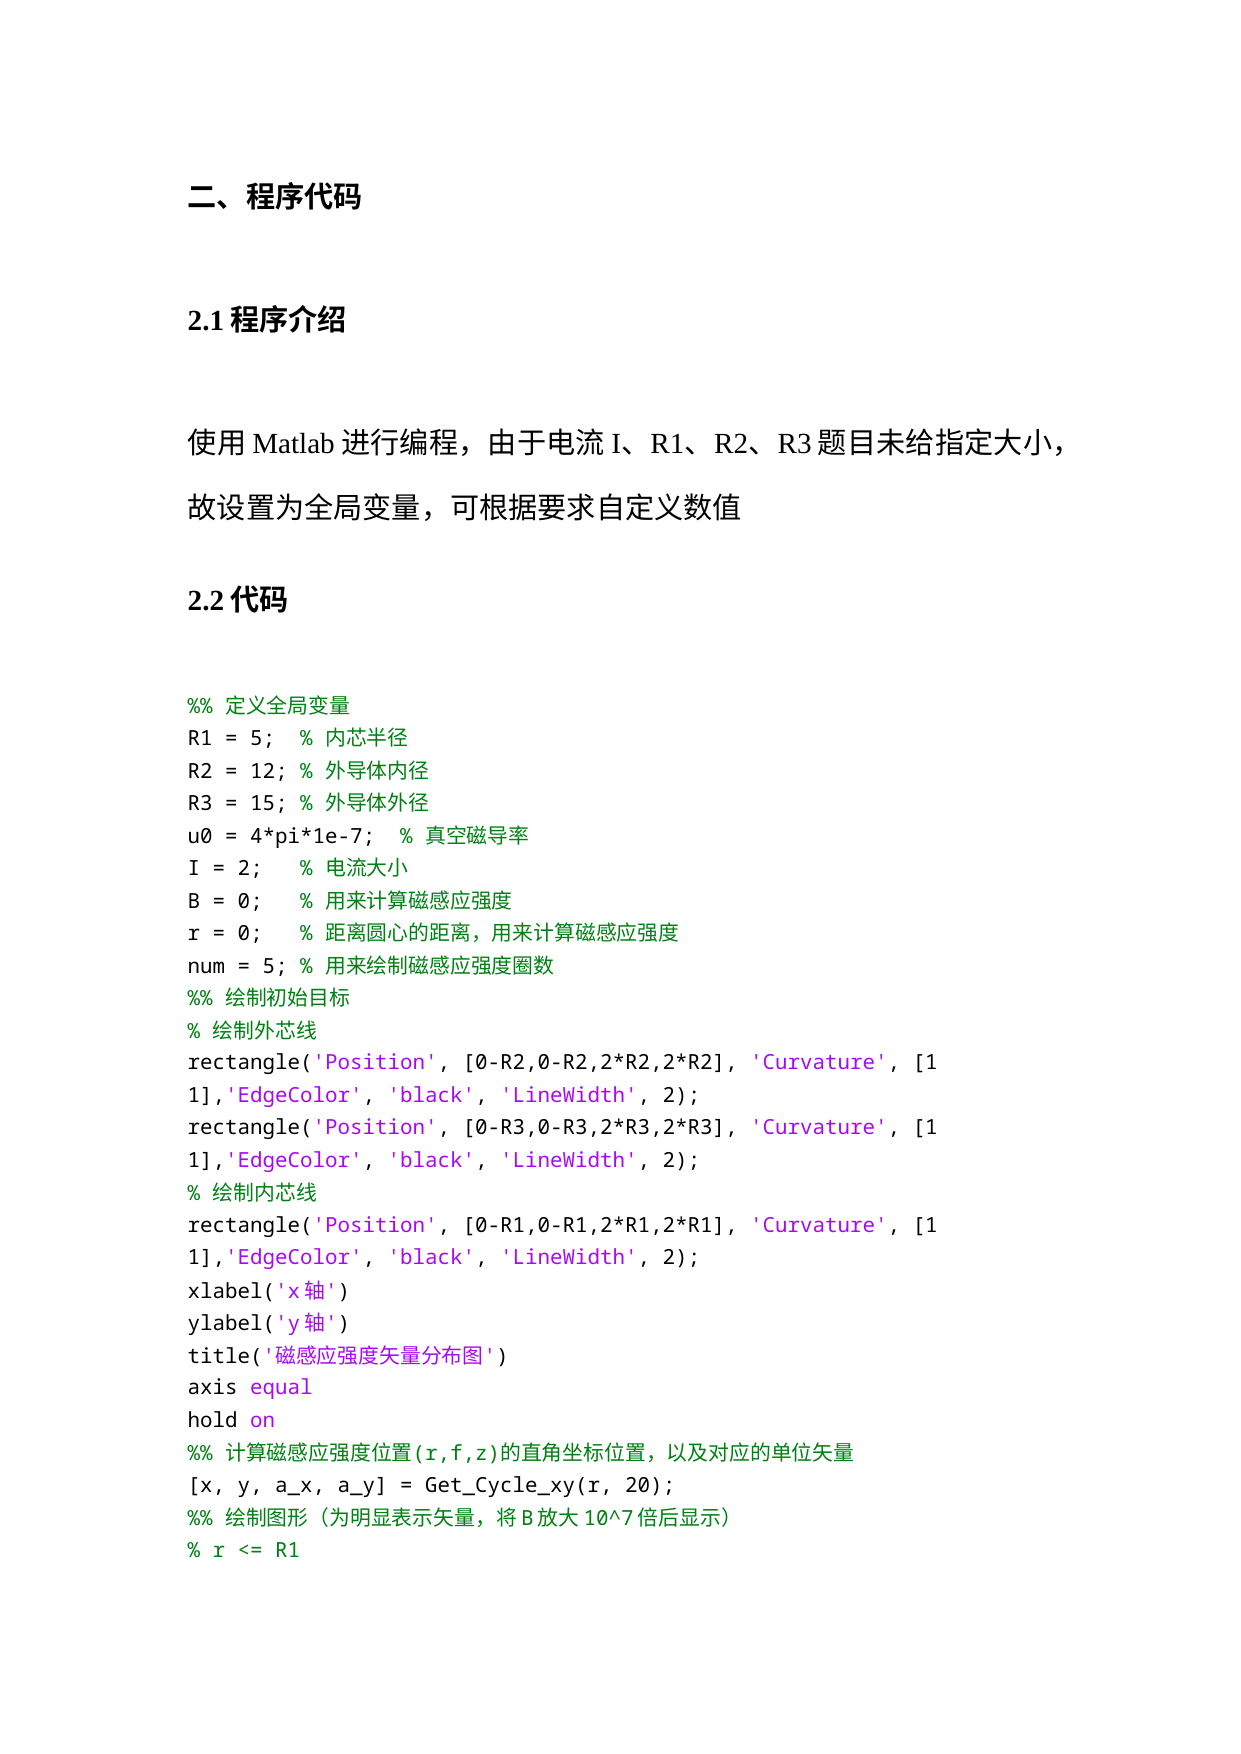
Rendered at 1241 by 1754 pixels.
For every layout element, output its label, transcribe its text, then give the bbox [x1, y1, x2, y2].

text %% 计算磁感应强度位置(r,f,z)的直角坐标位置，以及对应的单位矢量 [187, 1435, 1053, 1468]
text %% 绘制初始目标 [187, 980, 1053, 1013]
text %% 定义全局变量 [187, 688, 1053, 720]
text axis equal [187, 1370, 1053, 1403]
text [x, y, a_x, a_y] = Get_Cycle_xy(r, 20); [187, 1468, 1053, 1500]
text num = 5; % 用来绘制磁感应强度圈数 [187, 948, 1053, 980]
text % 绘制外芯线 [187, 1013, 1053, 1045]
text %% 绘制图形（为明显表示矢量，将B放大10^7倍后显示） [187, 1500, 1053, 1533]
text r = 0; % 距离圆心的距离，用来计算磁感应强度 [187, 915, 1053, 948]
text title('磁感应强度矢量分布图') [187, 1338, 1053, 1370]
text rectangle('Position', [0-R1,0-R1,2*R1,2*R1], 'Curvature', [1 1],'EdgeColor', 'black', 'LineWidth', 2); [187, 1208, 1053, 1273]
text R1 = 5; % 内芯半径 [187, 720, 1053, 753]
subtitle 二、程序代码 [187, 162, 1053, 227]
text % 绘制内芯线 [187, 1175, 1053, 1208]
text hold on [187, 1403, 1053, 1435]
subtitle 2.2代码 [187, 565, 1053, 630]
text B = 0; % 用来计算磁感应强度 [187, 883, 1053, 915]
text R2 = 12; % 外导体内径 [187, 753, 1053, 785]
text u0 = 4*pi*1e-7; % 真空磁导率 [187, 818, 1053, 850]
text % r <= R1 [187, 1533, 1053, 1565]
text rectangle('Position', [0-R2,0-R2,2*R2,2*R2], 'Curvature', [1 1],'EdgeColor', 'black', 'LineWidth', 2); [187, 1045, 1053, 1110]
text rectangle('Position', [0-R3,0-R3,2*R3,2*R3], 'Curvature', [1 1],'EdgeColor', 'black', 'LineWidth', 2); [187, 1110, 1053, 1175]
text ylabel('y轴') [187, 1305, 1053, 1338]
text I = 2; % 电流大小 [187, 850, 1053, 883]
text 使用Matlab进行编程，由于电流I、R1、R2、R3题目未给指定大小，故设置为全局变量，可根据要求自定义数值 [187, 408, 1053, 538]
text R3 = 15; % 外导体外径 [187, 785, 1053, 818]
subtitle 2.1程序介绍 [187, 285, 1053, 350]
text xlabel('x轴') [187, 1273, 1053, 1305]
